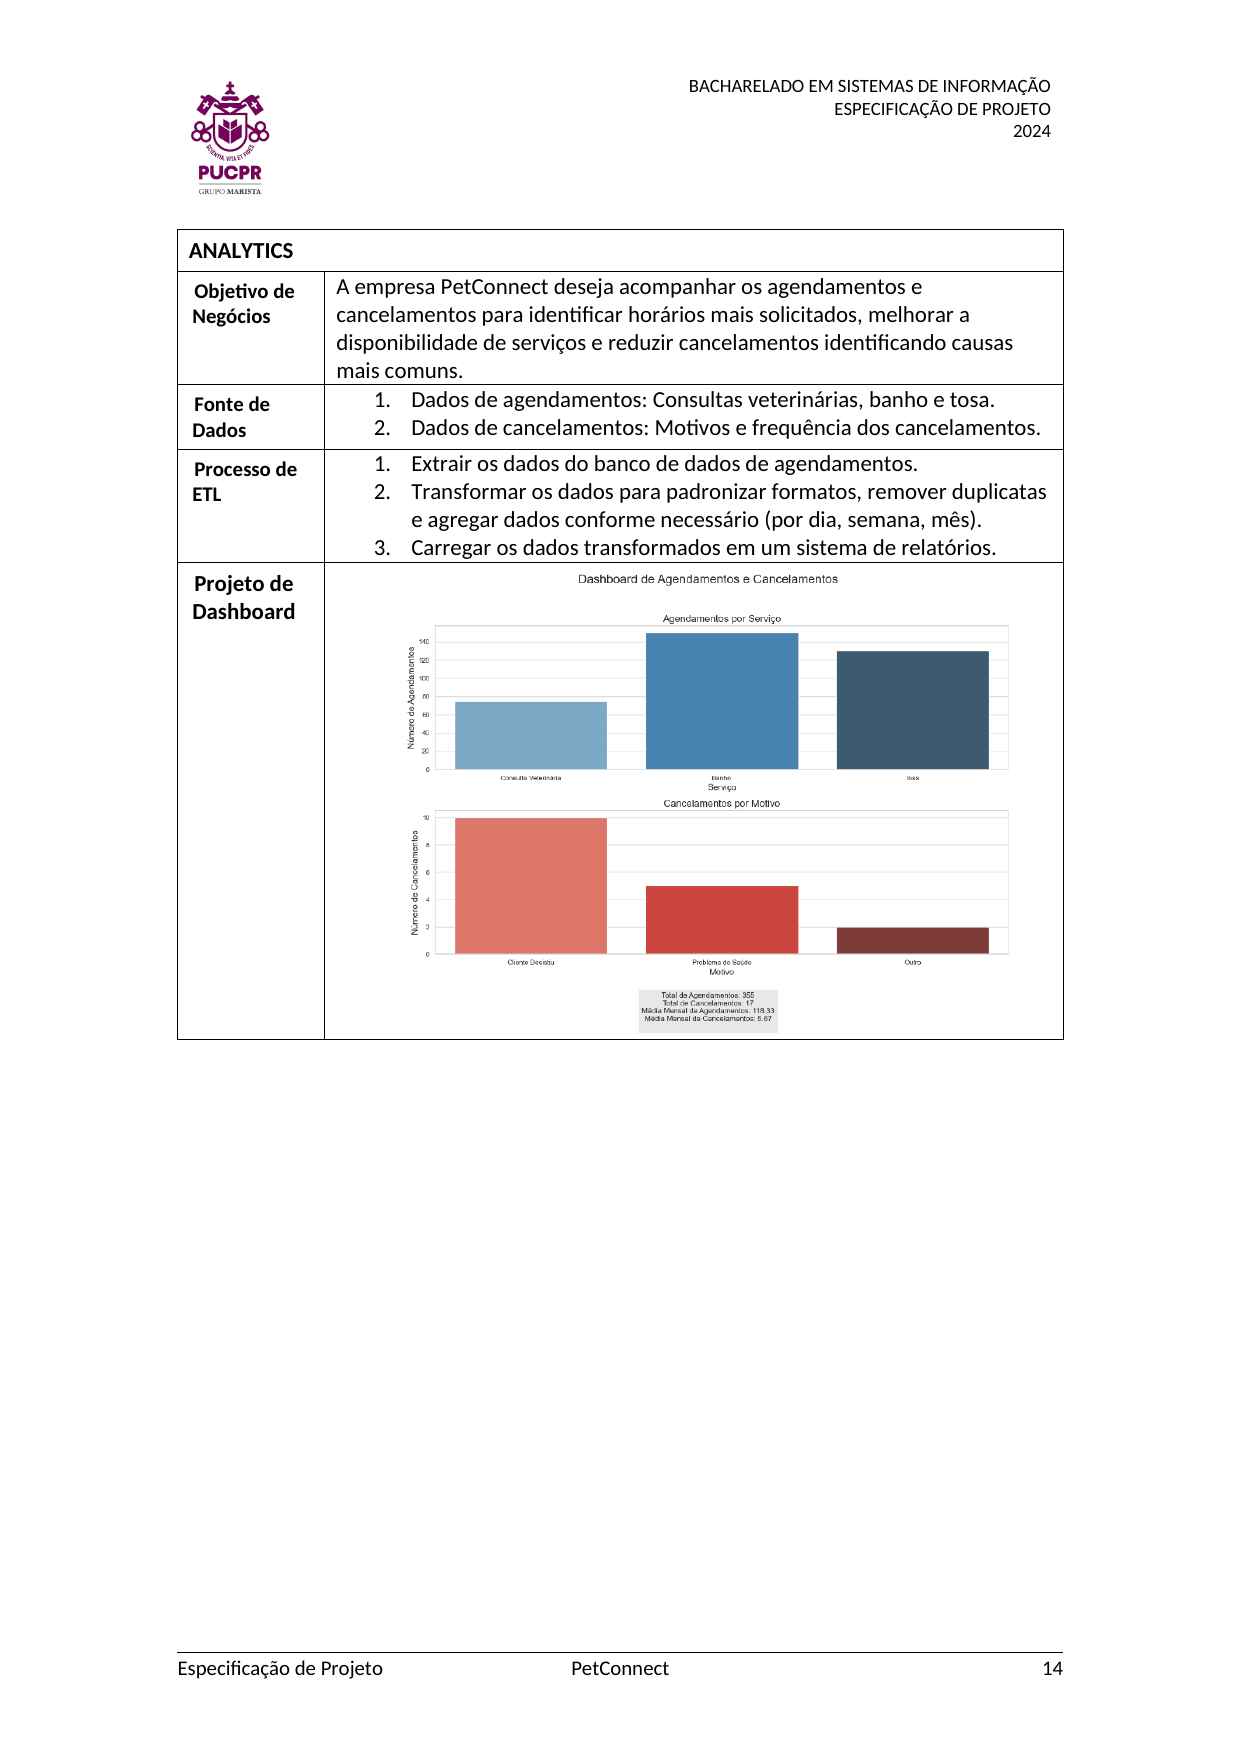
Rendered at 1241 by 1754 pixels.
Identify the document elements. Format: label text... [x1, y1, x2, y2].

table_cell Projeto de Dashboard [178, 563, 324, 1039]
table_cell Objetivo de Negócios [178, 272, 324, 384]
table_header ANALYTICS [178, 230, 1063, 271]
table_cell Processo de ETL [178, 450, 324, 562]
table_cell Dados de agendamentos: Consultas veterinárias, banho e tosa. Dados de cancelamentos: Motivos e frequência dos cancelamentos. [325, 385, 1063, 448]
table_cell Fonte de Dados [178, 385, 324, 448]
picture [387, 568, 1019, 1034]
table_cell A empresa PetConnect deseja acompanhar os agendamentos e cancelamentos para identificar horários mais solicitados, melhorar a disponibilidade de serviços e reduzir cancelamentos identificando causas mais comuns. [325, 272, 1063, 384]
picture [188, 73, 271, 202]
table_cell [325, 563, 1063, 1039]
table_cell Extrair os dados do banco de dados de agendamentos. Transformar os dados para padronizar formatos, remover duplicatas e agregar dados conforme necessário (por dia, semana, mês). Carregar os dados transformados em um sistema de relatórios. [325, 450, 1063, 562]
